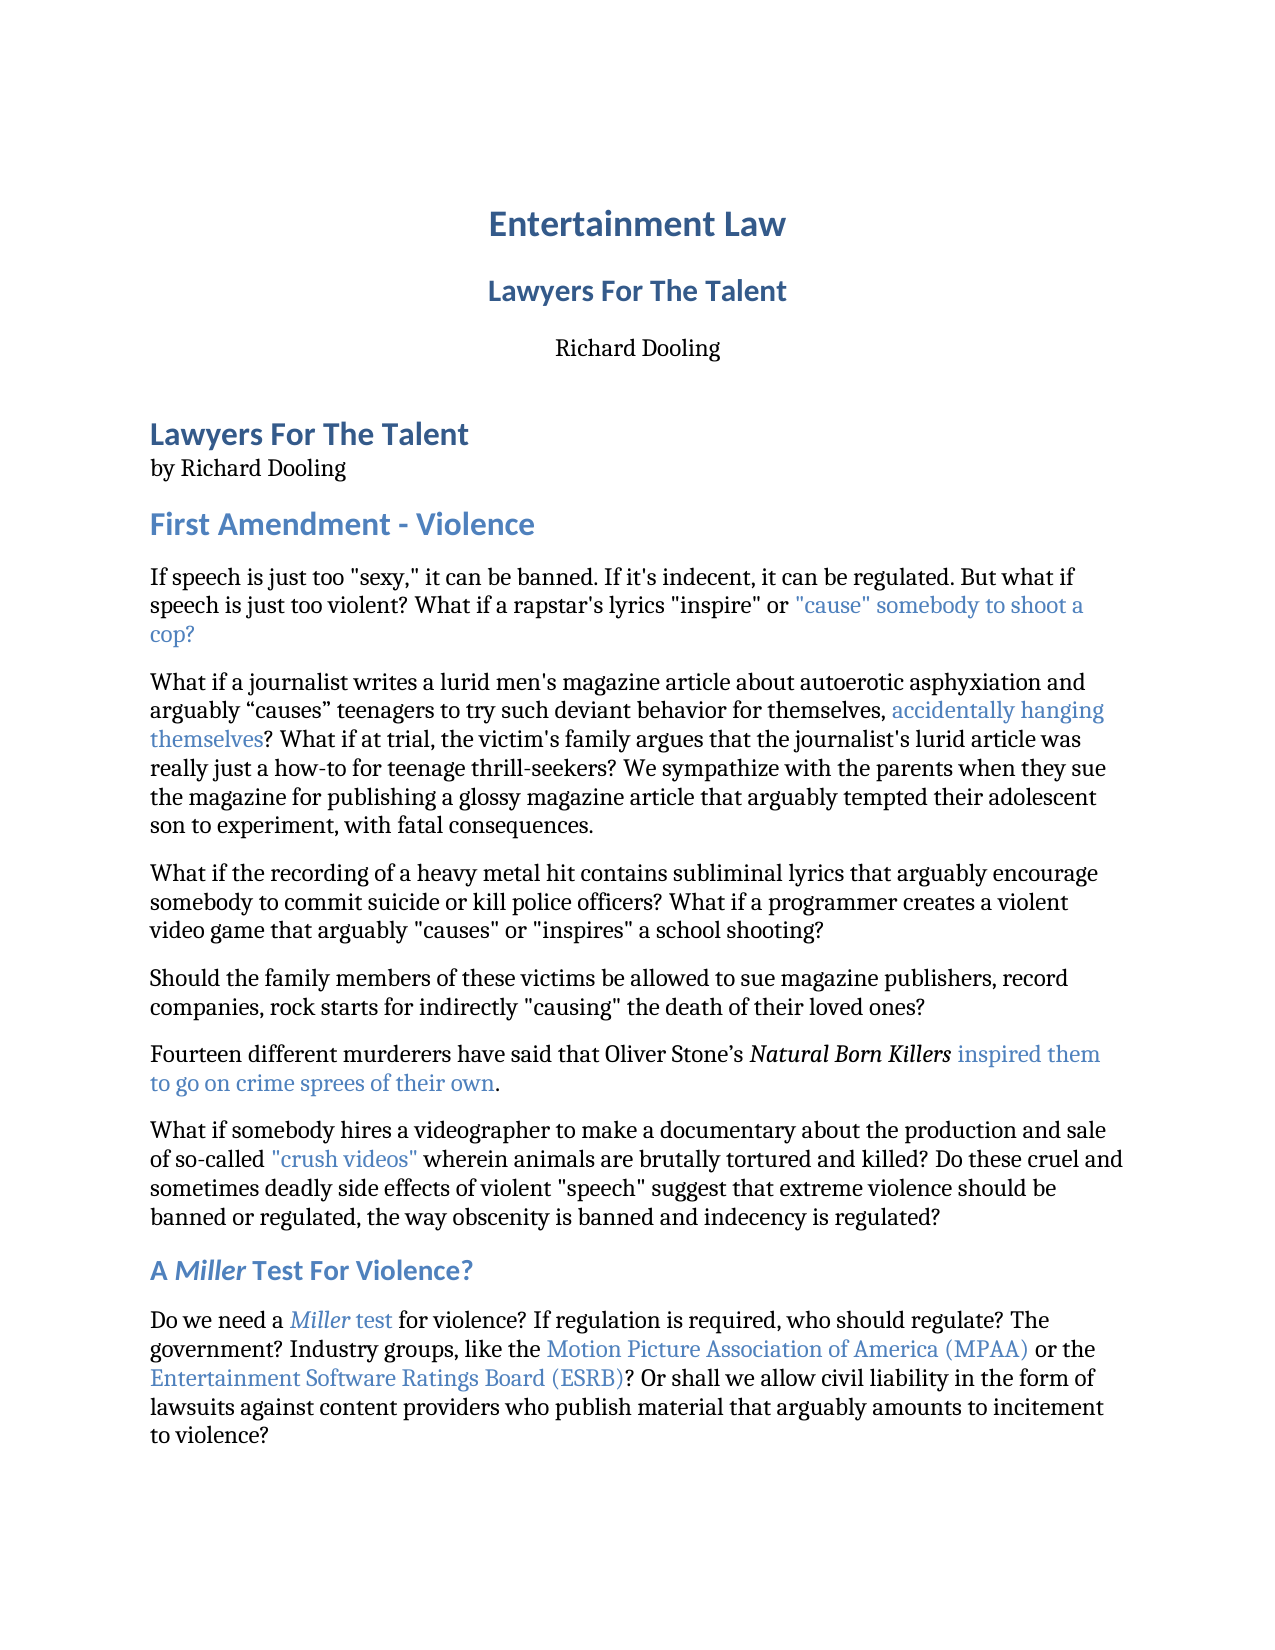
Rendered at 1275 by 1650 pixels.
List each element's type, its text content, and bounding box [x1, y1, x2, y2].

text Fourteen different murderers have said that Oliver Stone’s Natural Born Killers inspired them to go on crime sprees of their own. [150, 1040, 1125, 1097]
subtitle A Miller Test For Violence? [150, 1252, 1125, 1288]
subtitle Lawyers For The Talent [150, 413, 1125, 453]
text If speech is just too "sexy," it can be banned. If it's indecent, it can be regulated. But what if speech is just too violent? What if a rapstar's lyrics "inspire" or "cause" somebody to shoot a cop? [150, 562, 1125, 649]
subtitle Lawyers For The Talent [150, 271, 1125, 309]
text Do we need a Miller test for violence? If regulation is required, who should regulate? The government? Industry groups, like the Motion Picture Association of America (MPAA) or the Entertainment Software Ratings Board (ESRB)? Or shall we allow civil liability in the form of lawsuits against content providers who publish material that arguably amounts to incitement to violence? [150, 1306, 1125, 1450]
text What if a journalist writes a lurid men's magazine article about autoerotic asphyxiation and arguably “causes” teenagers to try such deviant behavior for themselves, accidentally hanging themselves? What if at trial, the victim's family argues that the journalist's lurid article was really just a how-to for teenage thrill-seekers? We sympathize with the parents when they sue the magazine for publishing a glossy magazine article that arguably tempted their adolescent son to experiment, with fatal consequences. [150, 667, 1125, 840]
text Richard Dooling [150, 334, 1125, 363]
title Entertainment Law [150, 200, 1125, 246]
text Should the family members of these victims be allowed to sue magazine publishers, record companies, rock starts for indirectly "causing" the death of their loved ones? [150, 964, 1125, 1021]
text What if somebody hires a videographer to make a documentary about the production and sale of so-called "crush videos" wherein animals are brutally tortured and killed? Do these cruel and sometimes deadly side effects of violent "speech" suggest that extreme violence should be banned or regulated, the way obscenity is banned and indecency is regulated? [150, 1116, 1125, 1231]
text What if the recording of a heavy metal hit contains subliminal lyrics that arguably encourage somebody to commit suicide or kill police officers? What if a programmer creates a violent video game that arguably "causes" or "inspires" a school shooting? [150, 859, 1125, 945]
subtitle First Amendment - Violence [150, 503, 1125, 544]
